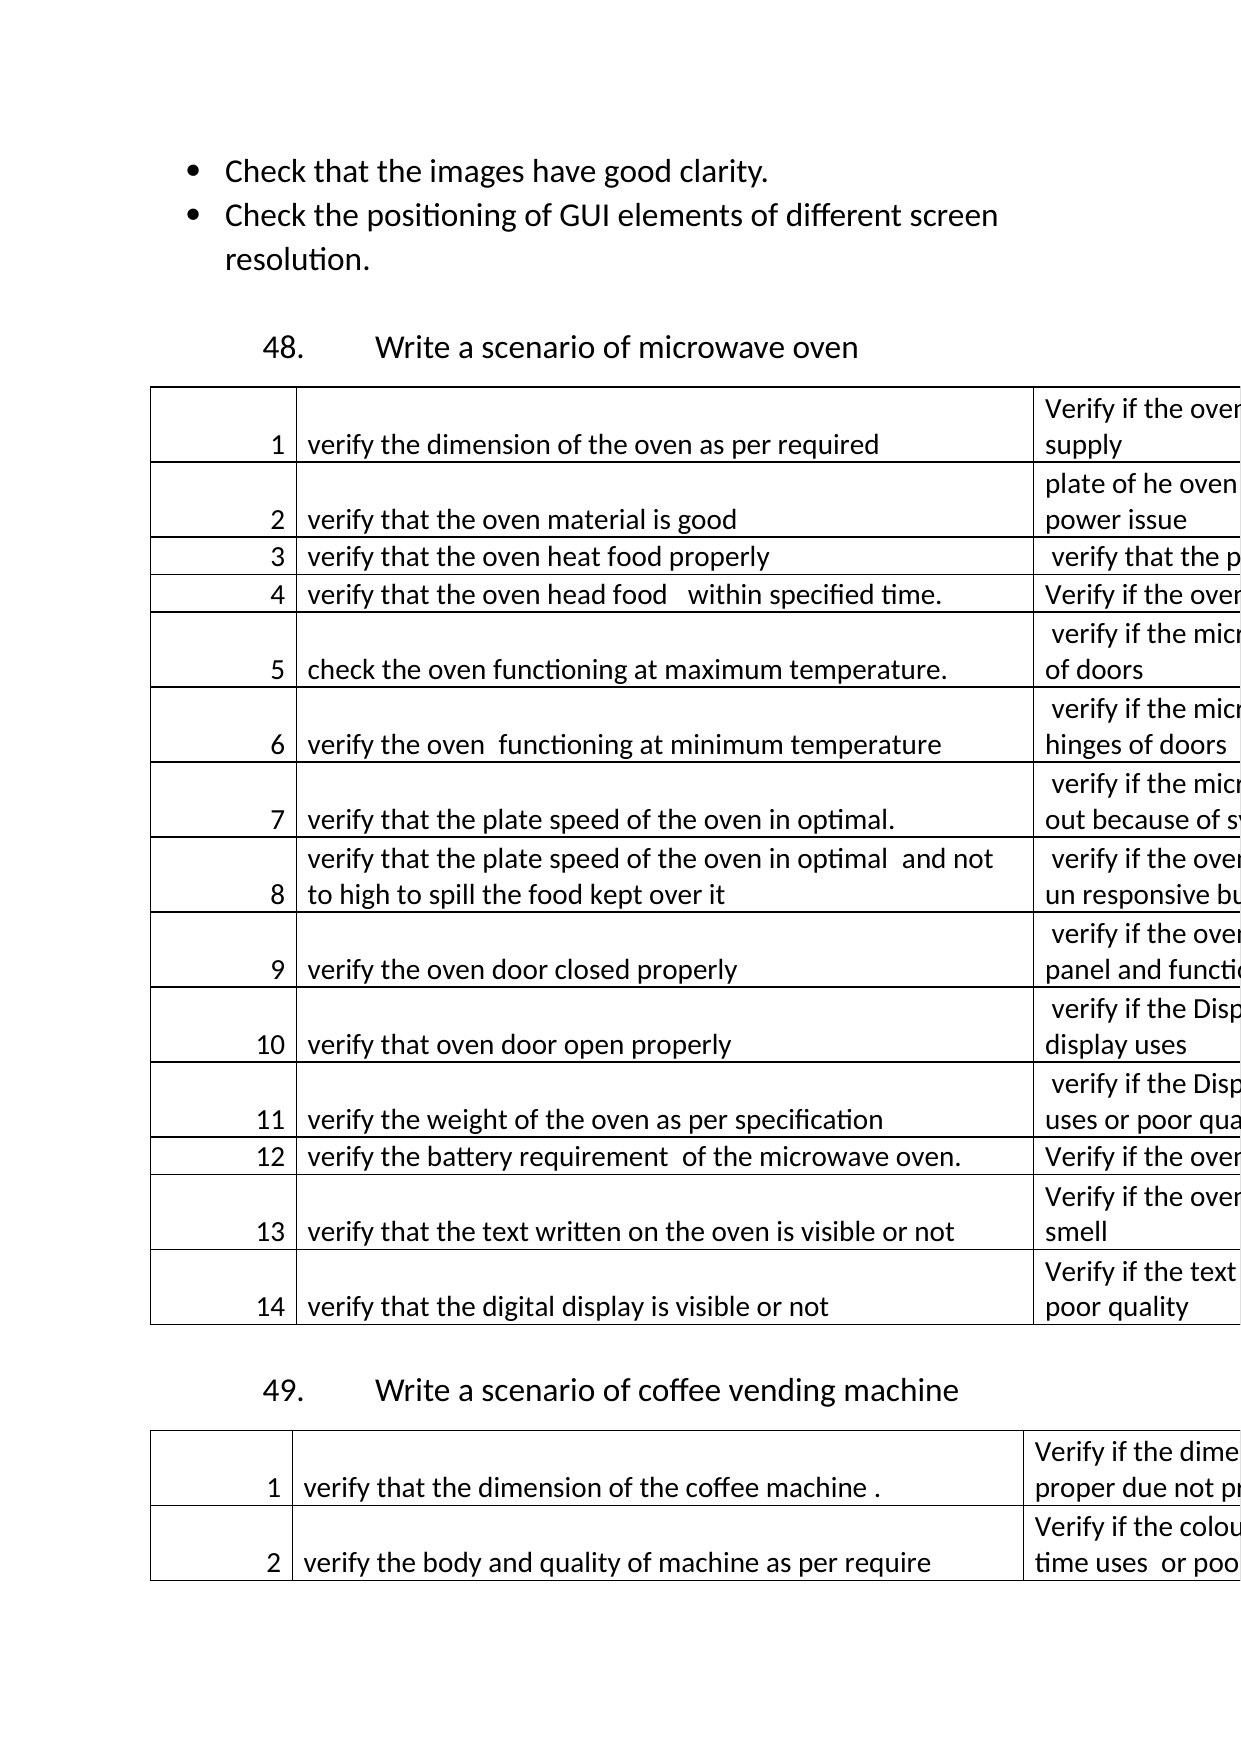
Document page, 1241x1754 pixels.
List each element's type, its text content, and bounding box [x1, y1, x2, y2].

table_cell verify that the text written on the oven is visible or not [297, 1175, 1033, 1249]
table_cell verify that oven door open properly [297, 988, 1033, 1061]
table_header Verify if the oven not heating food properly due less power supply [1034, 388, 1240, 461]
table_cell verify that the oven heat food properly [297, 538, 1033, 574]
table_header Verify if the dimension of coffee vending machine is not proper due not properly made [1024, 1431, 1240, 1504]
table_cell 12 [151, 1138, 296, 1174]
table_cell verify the oven door closed properly [297, 913, 1033, 986]
table_cell verify if the Display of the oven is not brighter due to long time uses or poor quality display uses [1034, 1063, 1240, 1136]
table_cell verify the weight of the oven as per specification [297, 1063, 1033, 1136]
table_header verify that the dimension of the coffee machine . [293, 1431, 1023, 1504]
list Check the positioning of GUI elements of different screen resolution. [187, 194, 1090, 279]
table_cell 2 [151, 1506, 292, 1579]
table_cell 11 [151, 1063, 296, 1136]
table_cell Verify if the oven smell badly due to food can burn and produce smell [1034, 1175, 1240, 1249]
table_cell Verify if the colour of machine in faded because of long time uses or poor colour uses [1024, 1506, 1240, 1579]
table_header verify the dimension of the oven as per required [297, 388, 1033, 461]
table_cell 14 [151, 1250, 296, 1324]
table_cell 13 [151, 1175, 296, 1249]
table_cell 7 [151, 763, 296, 836]
table_cell verify if the microwave door not closed properly due to hinges of doors [1034, 613, 1240, 686]
table_cell 2 [151, 463, 296, 536]
table_cell Verify if the oven is overheated because of long time of uses [1034, 1138, 1240, 1174]
table_cell 9 [151, 913, 296, 986]
table_cell verify that the oven material is good [297, 463, 1033, 536]
table_cell Verify if the oven is not turn on due to plugging error [1034, 575, 1240, 611]
table_cell verify if the microwave door not opened smothery due to hinges of doors [1034, 688, 1240, 761]
table_cell verify if the Display of the oven is not working proper due poor display uses [1034, 988, 1240, 1061]
table_header 1 [151, 1431, 292, 1504]
table_cell verify if the oven touchpad is not working proper because of un responsive button [1034, 838, 1240, 911]
table_cell verify if the oven button not working properly due to control panel and functionality issue [1034, 913, 1240, 986]
table_cell 5 [151, 613, 296, 686]
list Check that the images have good clarity. [187, 150, 1090, 191]
table_cell verify the body and quality of machine as per require [293, 1506, 1023, 1579]
list Write a scenario of coffee vending machine [262, 1369, 1090, 1410]
table_cell 4 [151, 575, 296, 611]
table_cell check the oven functioning at maximum temperature. [297, 613, 1033, 686]
table_cell plate of he oven is not spinning properly due to motor issue or power issue [1034, 463, 1240, 536]
table_cell verify the oven functioning at minimum temperature [297, 688, 1033, 761]
table_header 1 [151, 388, 296, 461]
table_cell verify that the plate speed of the oven in optimal. [297, 763, 1033, 836]
list Write a scenario of microwave oven [262, 326, 1090, 367]
table_cell verify that the digital display is visible or not [297, 1250, 1033, 1324]
table_cell verify if the microwave oven not stop running if timers runs out because of system error [1034, 763, 1240, 836]
table_cell verify that the plate speed of the oven in optimal and not to high to spill the food kept over it [297, 838, 1033, 911]
table_cell 8 [151, 838, 296, 911]
table_cell Verify if the text written on the oven is not visible because of poor quality [1034, 1250, 1240, 1324]
table_cell 3 [151, 538, 296, 574]
table_cell verify that the plate of the oven is not broken due to overheat [1034, 538, 1240, 574]
table_cell 10 [151, 988, 296, 1061]
table_cell verify the battery requirement of the microwave oven. [297, 1138, 1033, 1174]
table_cell verify that the oven head food within specified time. [297, 575, 1033, 611]
table_cell 6 [151, 688, 296, 761]
